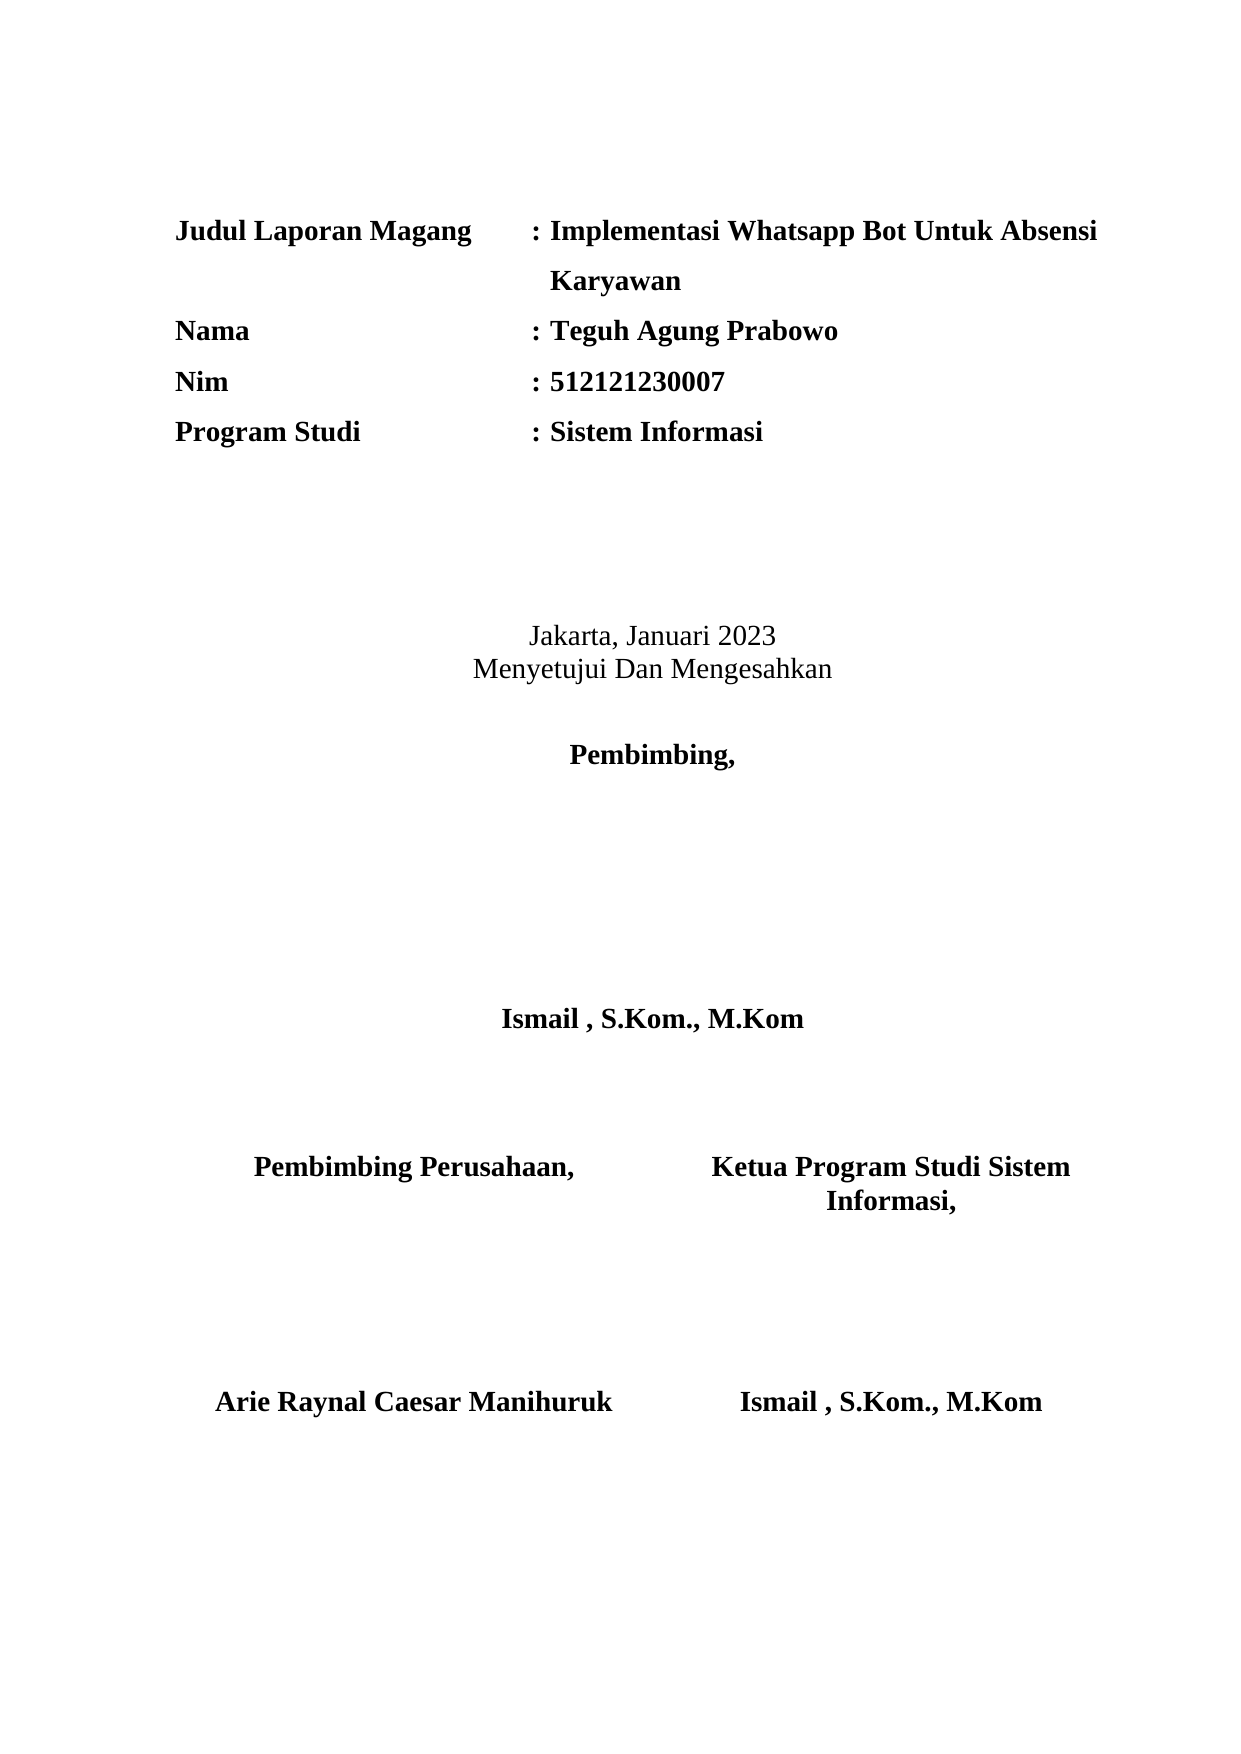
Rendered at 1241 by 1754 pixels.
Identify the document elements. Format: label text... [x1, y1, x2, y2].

table_header Pembimbing Perusahaan, Arie Raynal Caesar Manihuruk [175, 1150, 652, 1418]
text Jakarta, Januari 2023 [175, 618, 1130, 651]
table_header Ketua Program Studi Sistem Informasi, Ismail , S.Kom., M.Kom [653, 1150, 1129, 1418]
text Judul Laporan Magang : Implementasi Whatsapp Bot Untuk Absensi Karyawan [175, 213, 1130, 297]
text Menyetujui Dan Mengesahkan [175, 651, 1130, 685]
text Nim : 512121230007 [175, 364, 1130, 397]
text Pembimbing, [175, 737, 1130, 771]
text Nama : Teguh Agung Prabowo [175, 313, 1130, 347]
text Ismail , S.Kom., M.Kom [175, 1001, 1130, 1034]
text Program Studi : Sistem Informasi [175, 414, 1130, 447]
